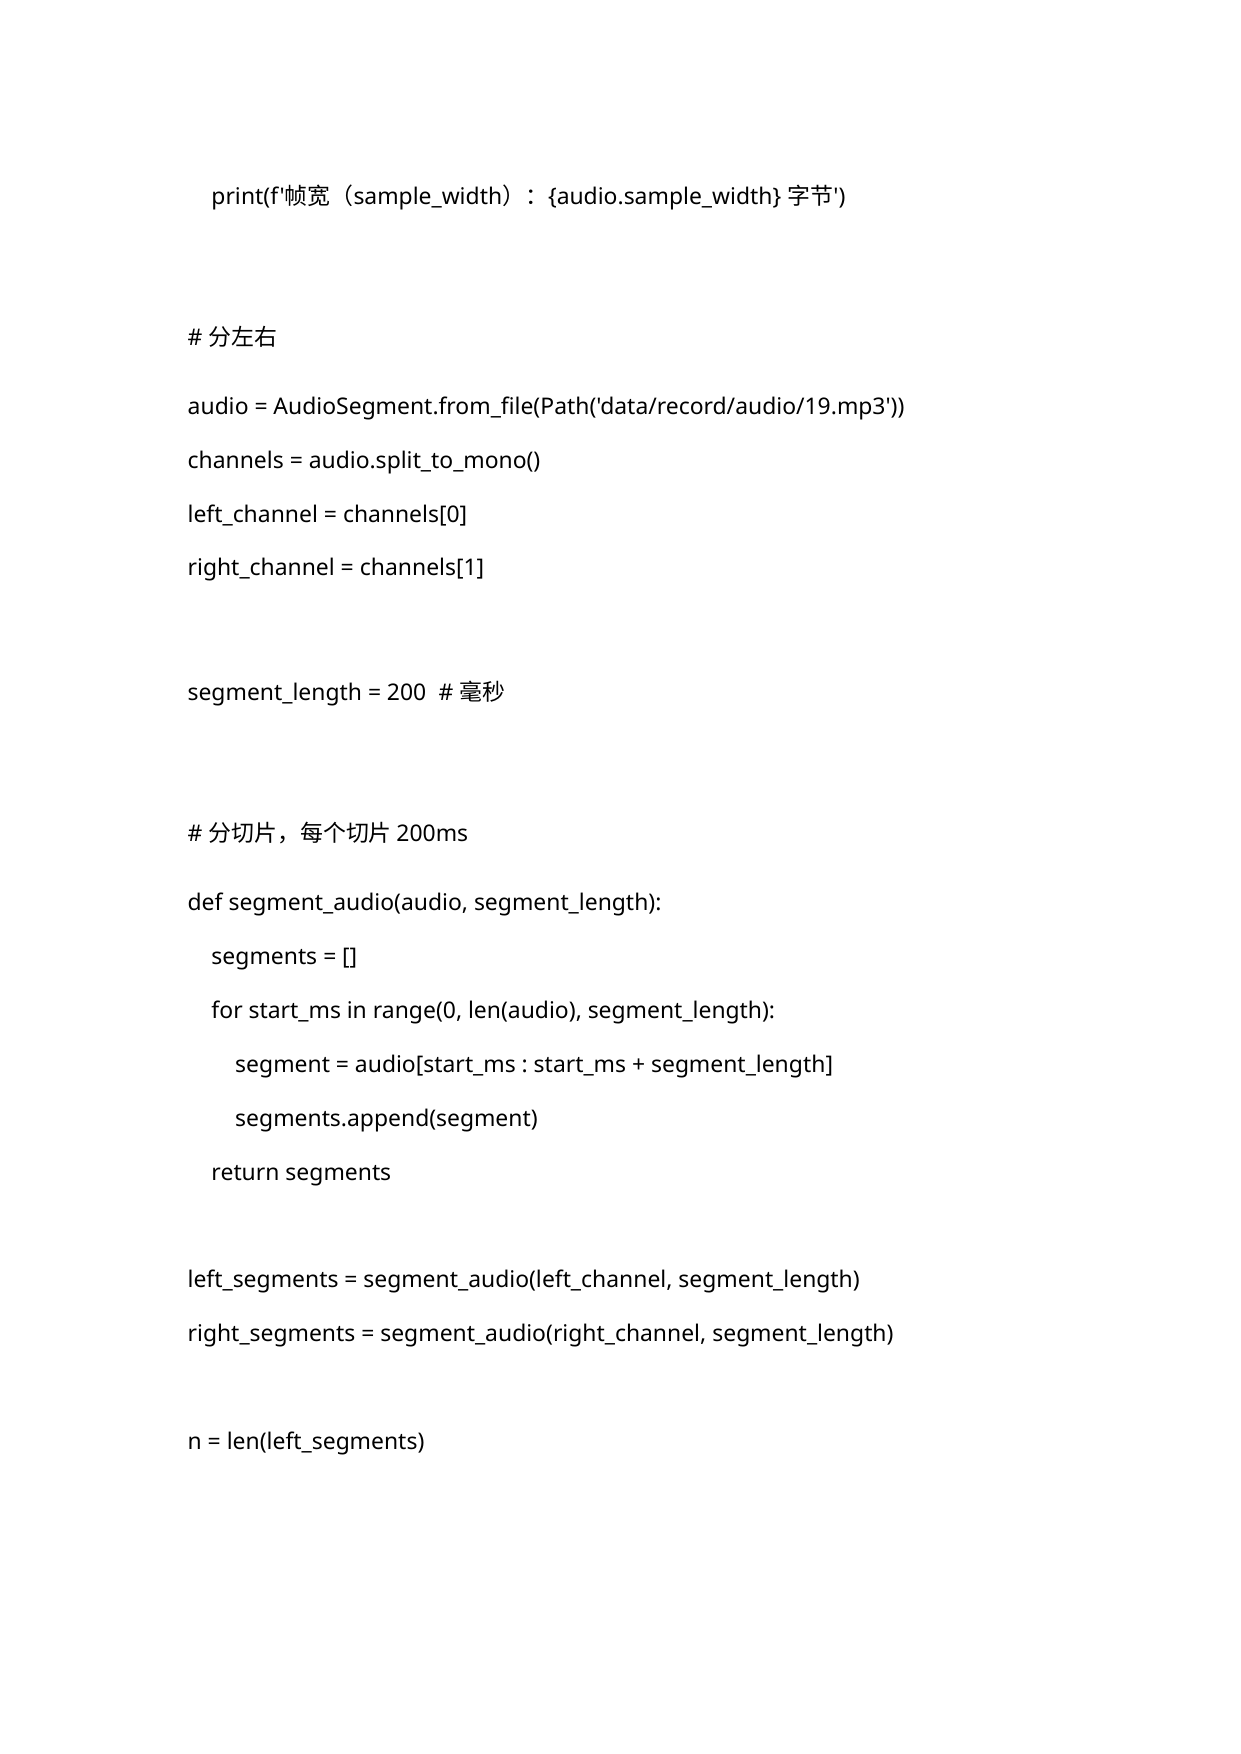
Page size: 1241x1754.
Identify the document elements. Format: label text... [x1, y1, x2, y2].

text right_channel = channels[1] [187, 551, 1053, 583]
text for start_ms in range(0, len(audio), segment_length): [187, 993, 1053, 1026]
text # 分左右 [187, 302, 1053, 367]
text segments = [] [187, 939, 1053, 972]
text # 分切片，每个切片200ms [187, 799, 1053, 864]
text def segment_audio(audio, segment_length): [187, 886, 1053, 918]
text channels = audio.split_to_mono() [187, 443, 1053, 476]
text audio = AudioSegment.from_file(Path('data/record/audio/19.mp3')) [187, 389, 1053, 422]
text left_segments = segment_audio(left_channel, segment_length) [187, 1263, 1053, 1295]
text n = len(left_segments) [187, 1424, 1053, 1457]
text return segments [187, 1155, 1053, 1187]
text right_segments = segment_audio(right_channel, segment_length) [187, 1316, 1053, 1349]
text segment_length = 200 # 毫秒 [187, 658, 1053, 723]
text print(f'帧宽（sample_width）：{audio.sample_width} 字节') [187, 162, 1053, 227]
text segments.append(segment) [187, 1101, 1053, 1133]
text left_channel = channels[0] [187, 497, 1053, 529]
text segment = audio[start_ms : start_ms + segment_length] [187, 1047, 1053, 1080]
